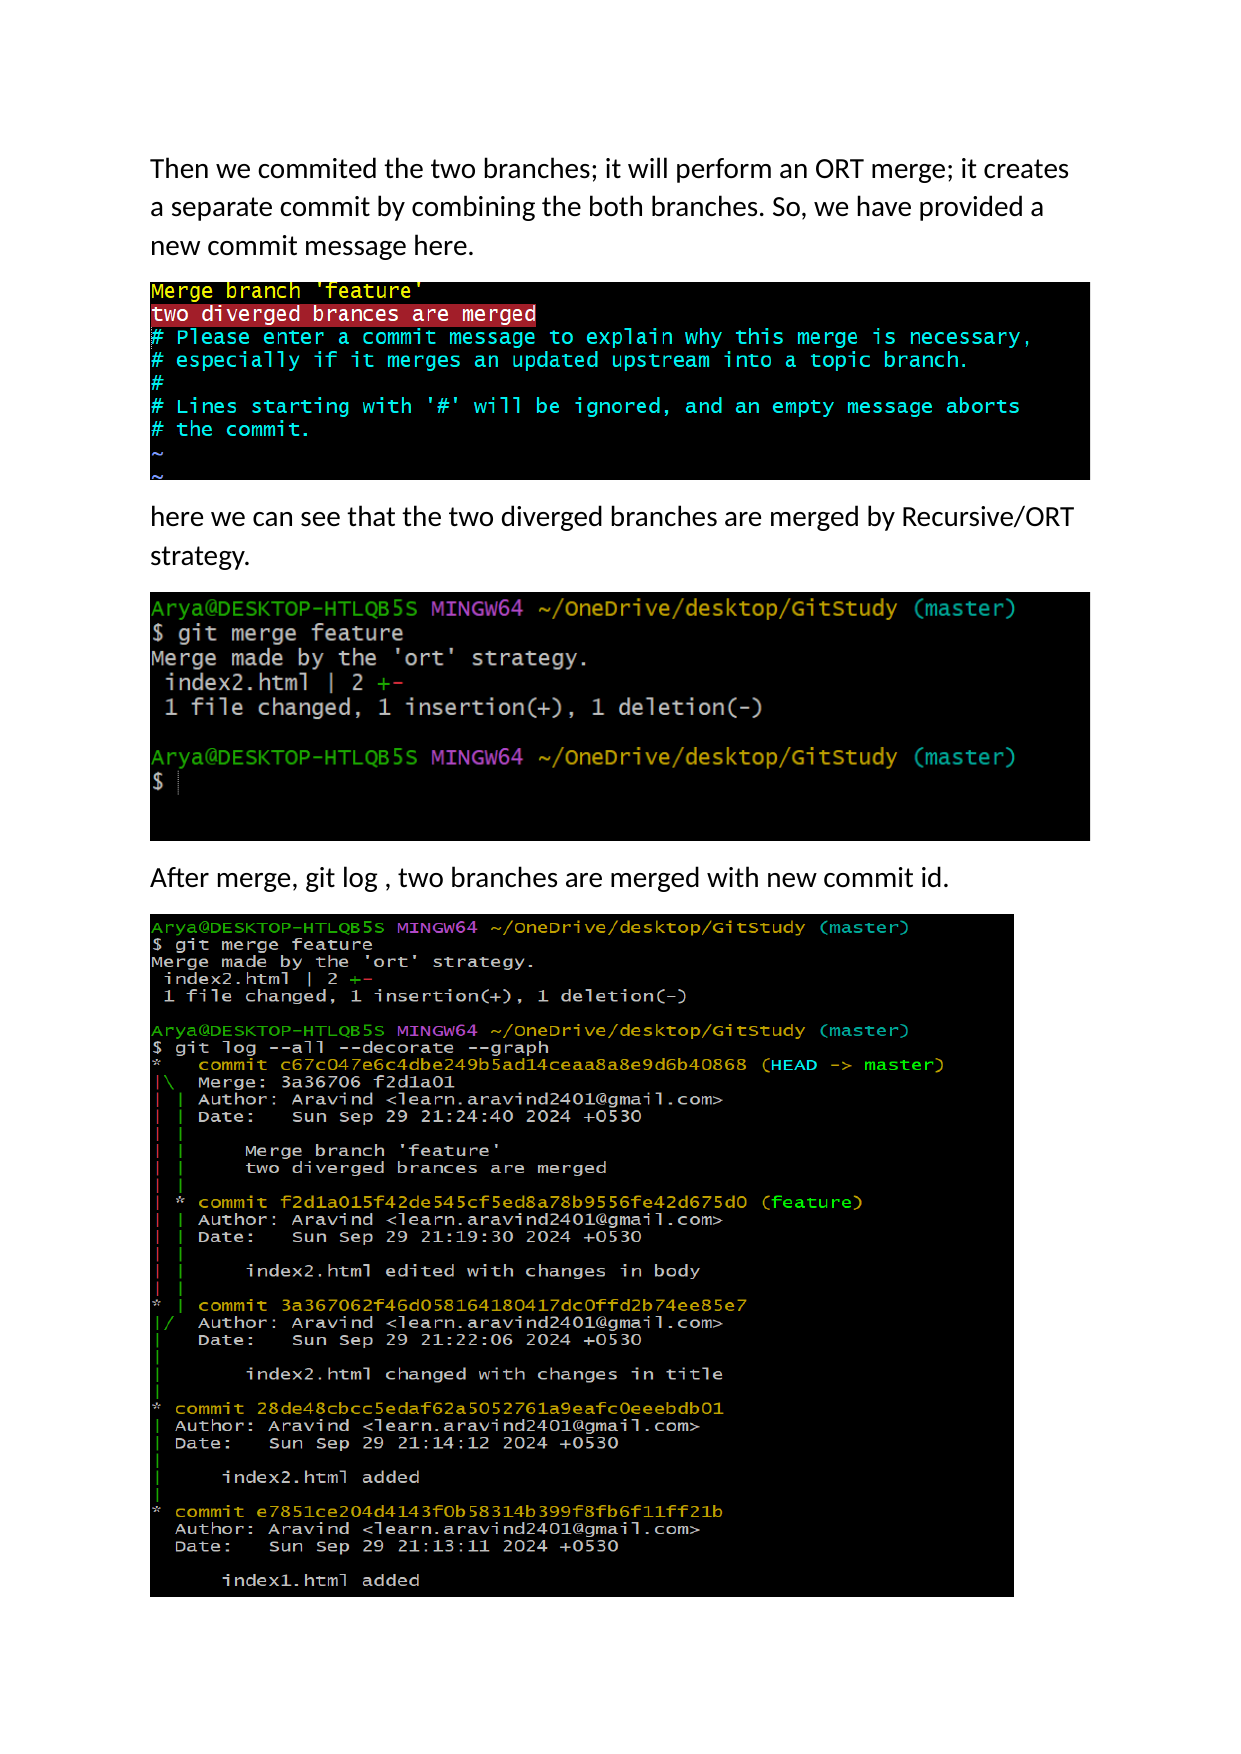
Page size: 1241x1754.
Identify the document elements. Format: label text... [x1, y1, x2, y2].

text here we can see that the two diverged branches are merged by Recursive/ORT strategy. [150, 498, 1090, 572]
text Then we commited the two branches; it will perform an ORT merge; it creates a separate commit by combining the both branches. So, we have provided a new commit message here. [150, 150, 1090, 262]
picture [150, 282, 1091, 480]
text After merge, git log , two branches are merged with new commit id. [150, 859, 1090, 894]
picture [150, 592, 1091, 841]
picture [150, 914, 1014, 1597]
